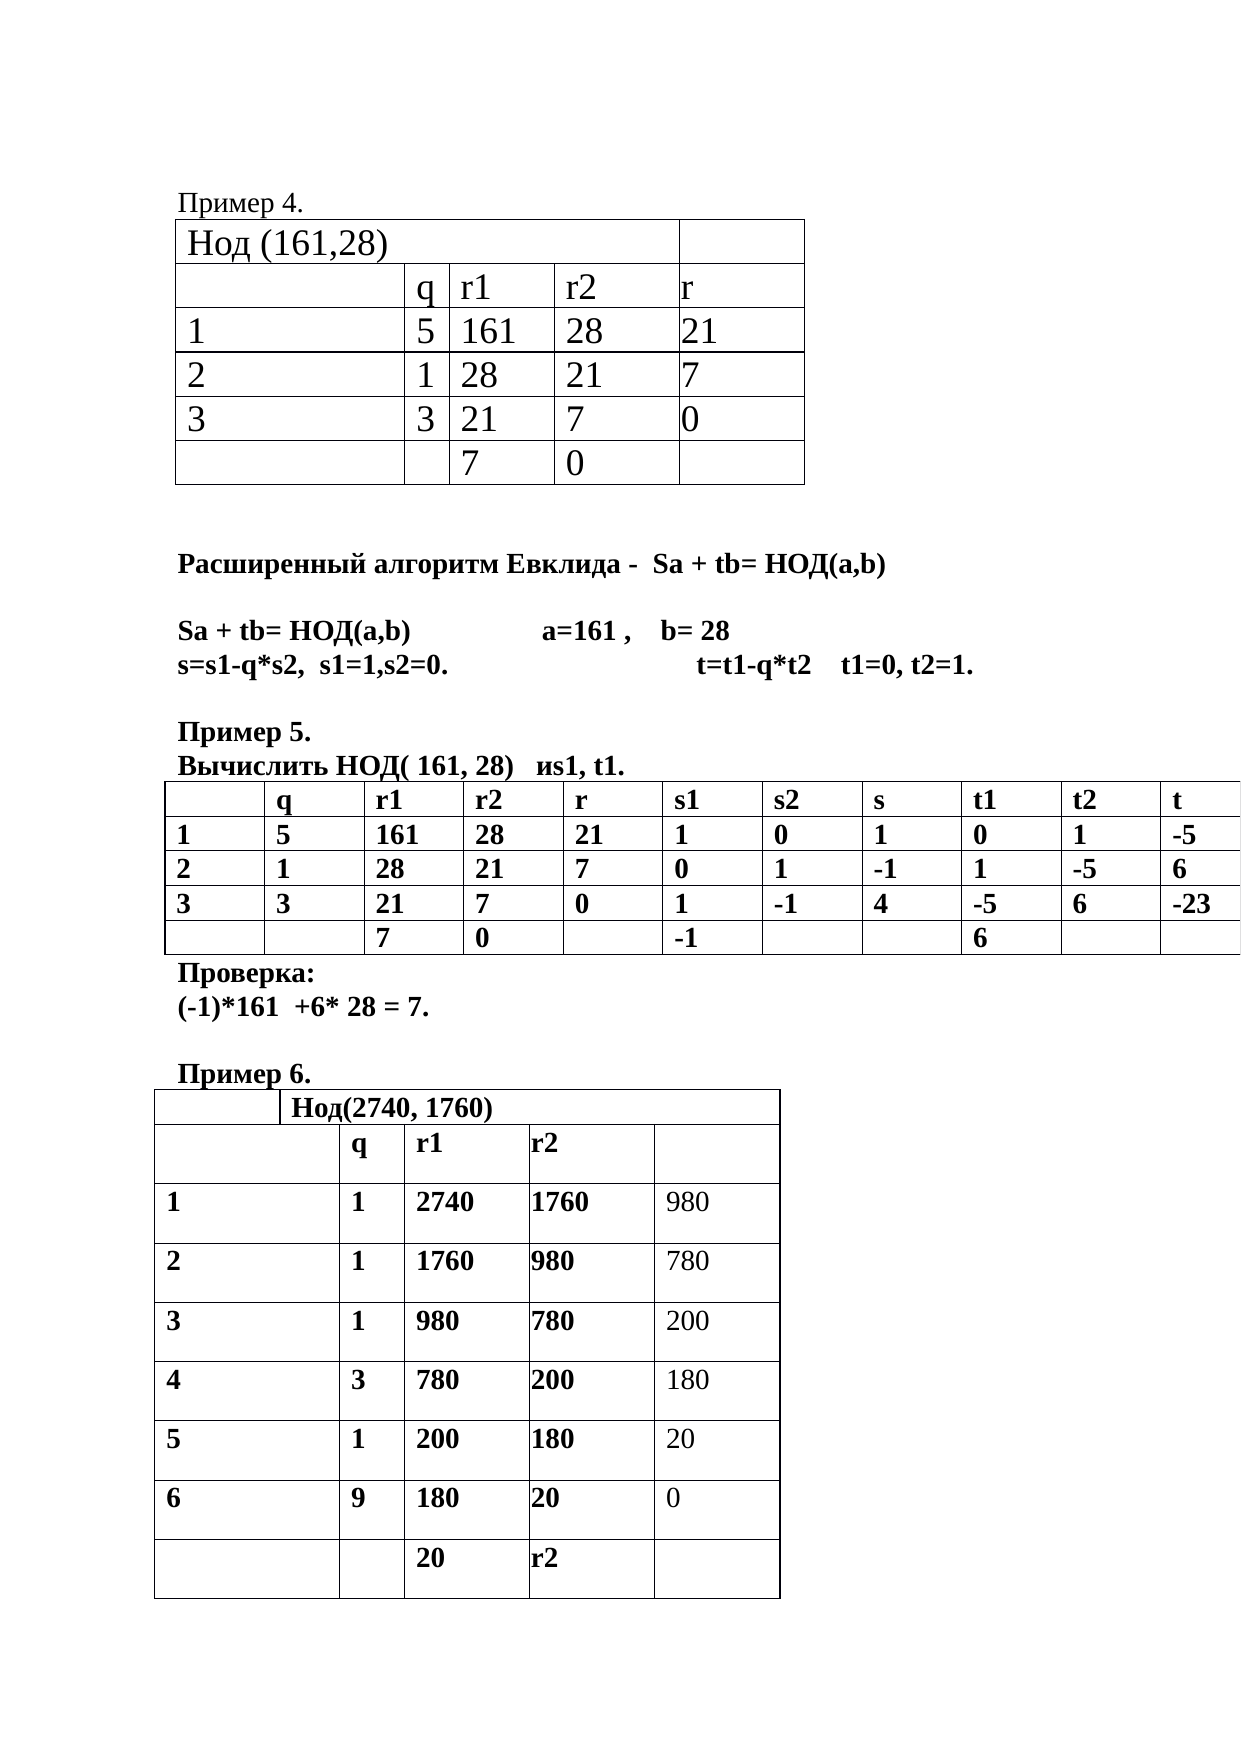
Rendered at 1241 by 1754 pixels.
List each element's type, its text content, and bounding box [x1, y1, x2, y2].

table_header t [1161, 782, 1240, 816]
text Sa + tb= НОД(а,b) a=161 , b= 28 [177, 613, 1152, 647]
table_cell [340, 1540, 404, 1598]
table_cell 7 [555, 397, 679, 440]
table_cell -1 [863, 851, 961, 885]
table_cell r2 [530, 1540, 654, 1598]
table_cell 980 [655, 1184, 779, 1242]
table_cell [564, 921, 662, 954]
table_cell [680, 441, 804, 484]
text Проверка: [177, 955, 1152, 989]
table_cell [405, 441, 449, 484]
table_cell 1 [663, 886, 762, 919]
table_header Нод(2740, 1760) [281, 1090, 779, 1124]
text s=s1-q*s2, s1=1,s2=0. t=t1-q*t2 t1=0, t2=1. [177, 647, 1152, 681]
table_cell -5 [962, 886, 1061, 919]
table_cell 200 [655, 1303, 779, 1361]
table_cell [1062, 921, 1160, 954]
table_header r [564, 782, 662, 816]
table_cell r2 [555, 264, 679, 307]
table_cell r1 [405, 1125, 529, 1183]
table_cell 6 [962, 921, 1061, 954]
table_cell 9 [340, 1481, 404, 1539]
table_cell r1 [450, 264, 554, 307]
table_header [166, 782, 264, 816]
table_cell 200 [405, 1421, 529, 1479]
text Расширенный алгоритм Евклида - Sa + tb= НОД(а,b) [177, 546, 1152, 580]
table_cell 780 [530, 1303, 654, 1361]
table_cell 1 [155, 1184, 339, 1242]
table_header s1 [663, 782, 762, 816]
table_cell 0 [680, 397, 804, 440]
table_cell q [340, 1125, 404, 1183]
table_cell q [405, 264, 449, 307]
table_cell 4 [155, 1362, 339, 1420]
table_cell 3 [265, 886, 364, 919]
table_cell -23 [1161, 886, 1240, 919]
table_cell 1 [176, 308, 404, 351]
table_cell 21 [450, 397, 554, 440]
table_cell [155, 1125, 339, 1183]
table_cell [655, 1125, 779, 1183]
table_cell 180 [655, 1362, 779, 1420]
text Пример 6. [177, 1056, 1152, 1089]
table_cell 7 [680, 353, 804, 396]
table_cell [1161, 921, 1240, 954]
table_cell 0 [962, 817, 1061, 850]
table_cell 1 [663, 817, 762, 850]
table_cell -1 [663, 921, 762, 954]
table_cell 7 [365, 921, 463, 954]
table_cell 1 [863, 817, 961, 850]
table_cell 21 [464, 851, 563, 885]
table_cell 1760 [530, 1184, 654, 1242]
table_cell 20 [655, 1421, 779, 1479]
table_cell 6 [1062, 886, 1160, 919]
table_cell 780 [405, 1362, 529, 1420]
table_cell 1 [1062, 817, 1160, 850]
table_cell 5 [155, 1421, 339, 1479]
table_cell 3 [155, 1303, 339, 1361]
table_header s [863, 782, 961, 816]
table_cell 161 [450, 308, 554, 351]
table_cell 4 [863, 886, 961, 919]
table_cell 1 [166, 817, 264, 850]
table_cell 21 [555, 353, 679, 396]
table_cell 980 [530, 1244, 654, 1302]
table_cell [655, 1540, 779, 1598]
table_cell 3 [166, 886, 264, 919]
table_cell 180 [530, 1421, 654, 1479]
table_cell 3 [405, 397, 449, 440]
text Пример 5. [177, 714, 1152, 748]
table_cell 200 [530, 1362, 654, 1420]
table_cell 1 [763, 851, 862, 885]
table_cell 7 [564, 851, 662, 885]
table_cell [166, 921, 264, 954]
table_header q [265, 782, 364, 816]
table_cell 7 [464, 886, 563, 919]
table_cell 1 [405, 353, 449, 396]
table_cell 0 [663, 851, 762, 885]
table_cell [176, 264, 404, 307]
table_cell 1 [340, 1184, 404, 1242]
table_cell 21 [680, 308, 804, 351]
table_cell 2 [176, 353, 404, 396]
table_header r2 [464, 782, 563, 816]
table_cell 28 [365, 851, 463, 885]
table_cell 1 [340, 1421, 404, 1479]
table_cell [863, 921, 961, 954]
table_cell 28 [450, 353, 554, 396]
table_cell [763, 921, 862, 954]
table_cell 180 [405, 1481, 529, 1539]
table_cell 0 [555, 441, 679, 484]
table_cell 7 [450, 441, 554, 484]
table_cell 1 [340, 1244, 404, 1302]
table_cell 1 [340, 1303, 404, 1361]
table_cell [155, 1540, 339, 1598]
table_cell 161 [365, 817, 463, 850]
table_cell 21 [365, 886, 463, 919]
table_header Нод (161,28) [176, 220, 679, 263]
text (-1)*161 +6* 28 = 7. [177, 989, 1152, 1022]
table_cell -1 [763, 886, 862, 919]
table_cell 6 [1161, 851, 1240, 885]
text Вычислить НОД( 161, 28) иs1, t1. [177, 748, 1152, 781]
table_cell 980 [405, 1303, 529, 1361]
table_cell [265, 921, 364, 954]
table_header t2 [1062, 782, 1160, 816]
table_cell 20 [405, 1540, 529, 1598]
table_header [680, 220, 804, 263]
table_cell 2740 [405, 1184, 529, 1242]
table_cell 3 [176, 397, 404, 440]
table_cell 0 [564, 886, 662, 919]
table_header [155, 1090, 279, 1124]
table_cell 1 [962, 851, 1061, 885]
table_cell 780 [655, 1244, 779, 1302]
table_cell 1760 [405, 1244, 529, 1302]
table_cell 0 [655, 1481, 779, 1539]
table_cell 2 [155, 1244, 339, 1302]
table_cell 1 [265, 851, 364, 885]
table_cell r2 [530, 1125, 654, 1183]
table_header s2 [763, 782, 862, 816]
table_cell 0 [763, 817, 862, 850]
table_cell 0 [464, 921, 563, 954]
text Пример 4. [177, 185, 1152, 219]
table_cell 6 [155, 1481, 339, 1539]
table_cell 28 [464, 817, 563, 850]
table_cell 5 [405, 308, 449, 351]
table_cell 21 [564, 817, 662, 850]
table_header r1 [365, 782, 463, 816]
table_cell r [680, 264, 804, 307]
table_cell 5 [265, 817, 364, 850]
table_cell [176, 441, 404, 484]
table_cell 2 [166, 851, 264, 885]
table_cell -5 [1062, 851, 1160, 885]
table_cell 28 [555, 308, 679, 351]
table_cell 20 [530, 1481, 654, 1539]
table_cell -5 [1161, 817, 1240, 850]
table_header t1 [962, 782, 1061, 816]
table_cell 3 [340, 1362, 404, 1420]
